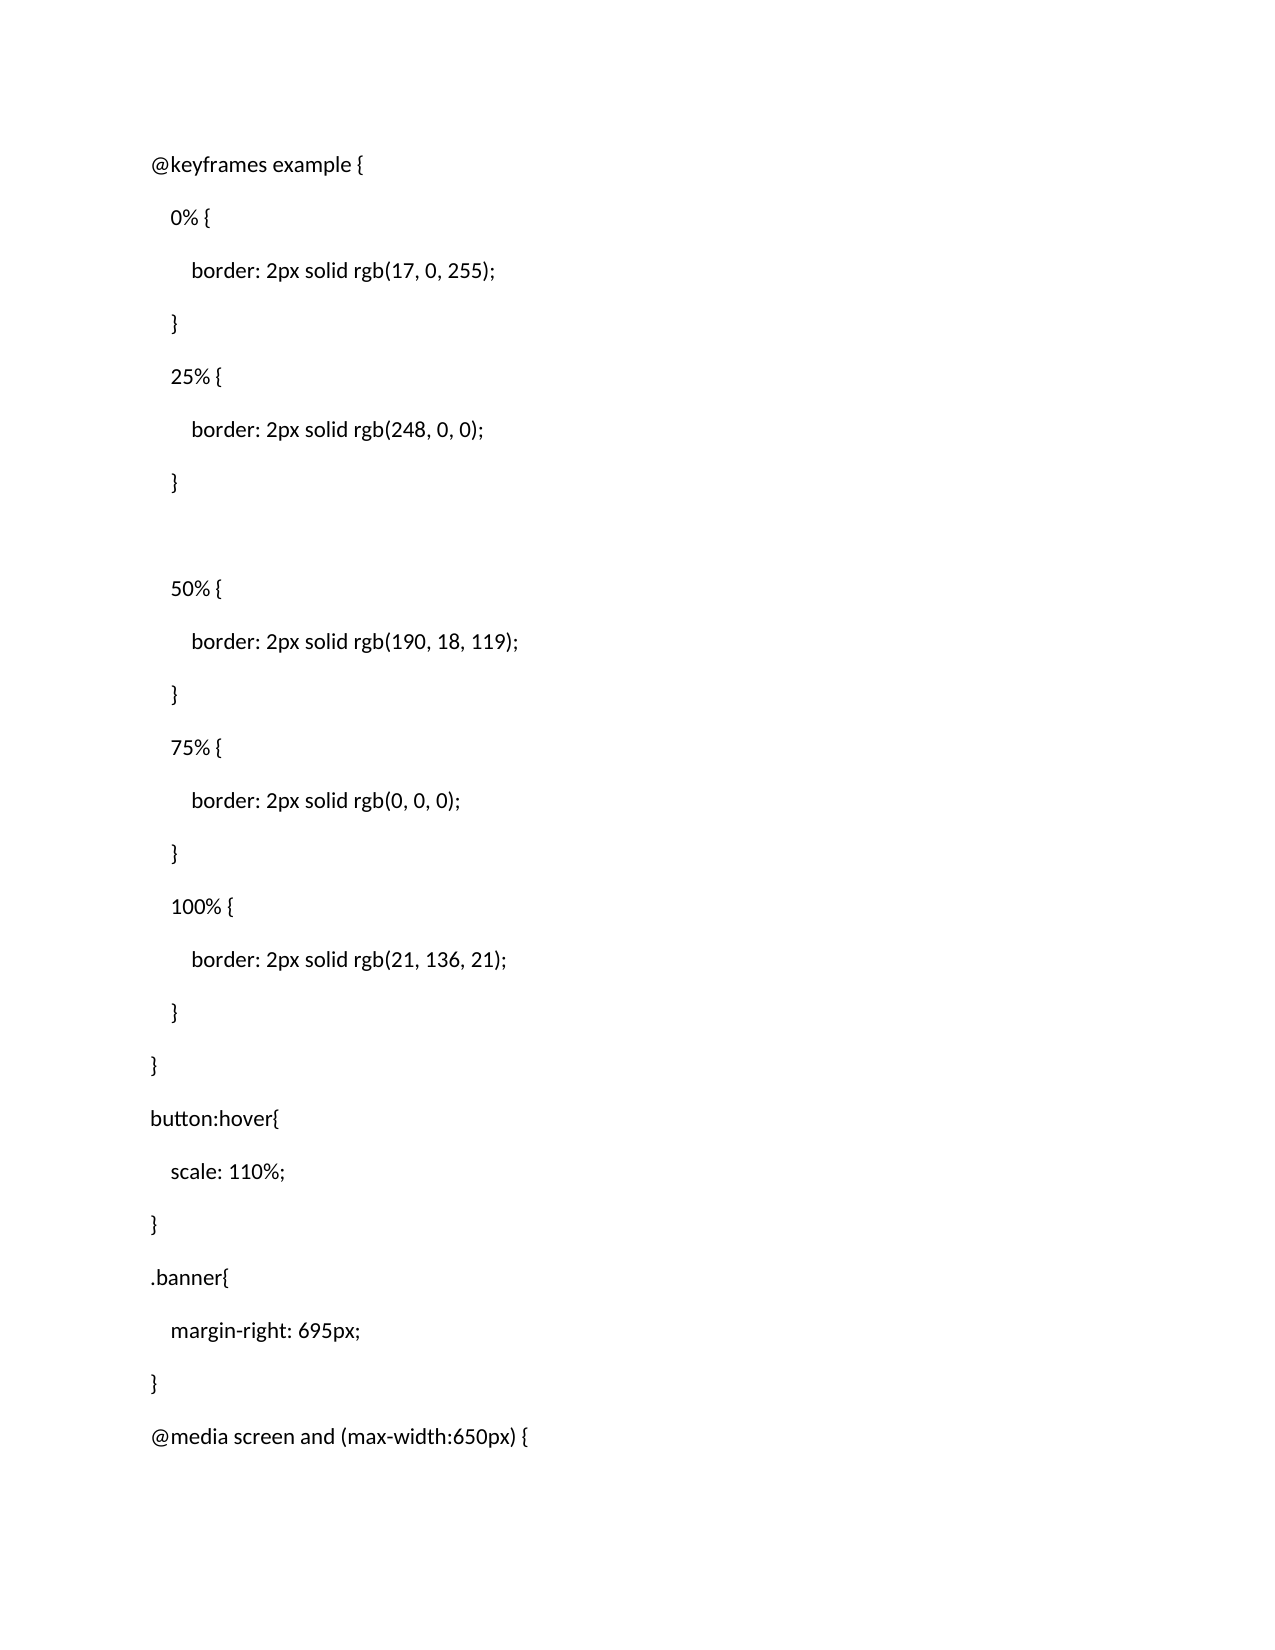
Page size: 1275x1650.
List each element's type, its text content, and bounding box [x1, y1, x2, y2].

text 50% { [150, 574, 1125, 602]
text .banner{ [150, 1263, 1125, 1291]
text border: 2px solid rgb(190, 18, 119); [150, 627, 1125, 655]
text } [150, 468, 1125, 496]
text border: 2px solid rgb(248, 0, 0); [150, 415, 1125, 443]
text } [150, 998, 1125, 1026]
text @media screen and (max-width:650px) { [150, 1422, 1125, 1451]
text margin-right: 695px; [150, 1316, 1125, 1344]
text @keyframes example { [150, 150, 1125, 178]
text border: 2px solid rgb(0, 0, 0); [150, 786, 1125, 814]
text } [150, 309, 1125, 337]
text 100% { [150, 892, 1125, 920]
text } [150, 1210, 1125, 1238]
text 75% { [150, 733, 1125, 761]
text } [150, 839, 1125, 867]
text } [150, 1369, 1125, 1397]
text 25% { [150, 362, 1125, 390]
text scale: 110%; [150, 1157, 1125, 1185]
text button:hover{ [150, 1104, 1125, 1132]
text border: 2px solid rgb(21, 136, 21); [150, 945, 1125, 973]
text 0% { [150, 203, 1125, 231]
text border: 2px solid rgb(17, 0, 255); [150, 256, 1125, 284]
text } [150, 1051, 1125, 1079]
text } [150, 680, 1125, 708]
